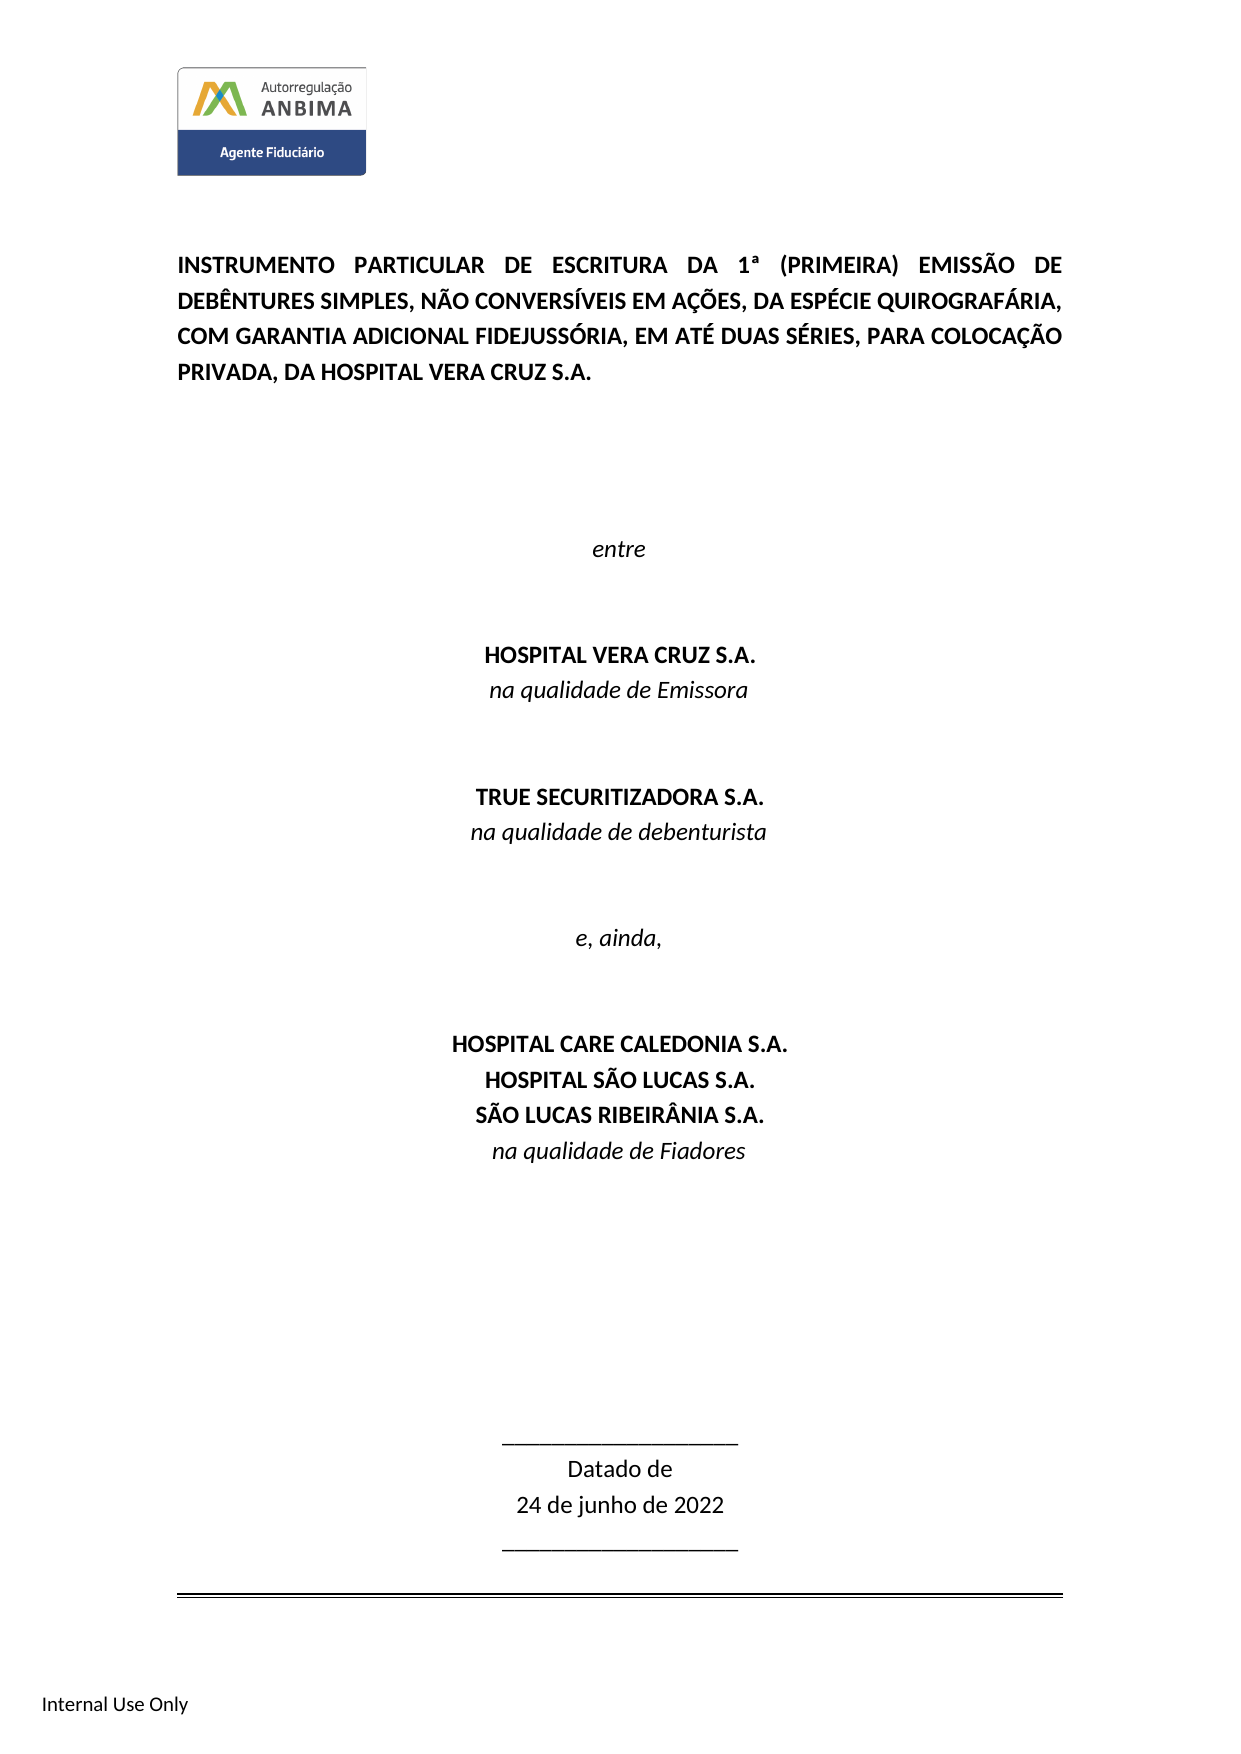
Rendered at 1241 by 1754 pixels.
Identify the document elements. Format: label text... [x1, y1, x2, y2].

text ___________________ [177, 1414, 1063, 1449]
text HOSPITAL CARE CALEDONIA S.A. [177, 1024, 1063, 1060]
text TRUE SECURITIZADORA S.A. [177, 777, 1063, 812]
text INSTRUMENTO PARTICULAR DE ESCRITURA DA 1ª (PRIMEIRA) EMISSÃO DE DEBÊNTURES SIMPLES, NÃO CONVERSÍVEIS EM AÇÕES, DA ESPÉCIE QUIROGRAFÁRIA, COM GARANTIA ADICIONAL FIDEJUSSÓRIA, EM ATÉ DUAS SÉRIES, PARA COLOCAÇÃO PRIVADA, DA HOSPITAL VERA CRUZ S.A. [177, 245, 1063, 387]
text ___________________ [177, 1520, 1063, 1556]
text HOSPITAL SÃO LUCAS S.A. [177, 1060, 1063, 1095]
text 24 de junho de 2022 [177, 1485, 1063, 1520]
text na qualidade de Emissora [177, 670, 1063, 706]
text Datado de [177, 1449, 1063, 1485]
picture [177, 67, 367, 176]
text entre [177, 529, 1063, 564]
text HOSPITAL VERA CRUZ S.A. [177, 635, 1063, 670]
text e, ainda, [177, 918, 1063, 954]
text na qualidade de Fiadores [177, 1131, 1063, 1166]
text na qualidade de debenturista [177, 812, 1063, 847]
text SÃO LUCAS RIBEIRÂNIA S.A. [177, 1095, 1063, 1131]
